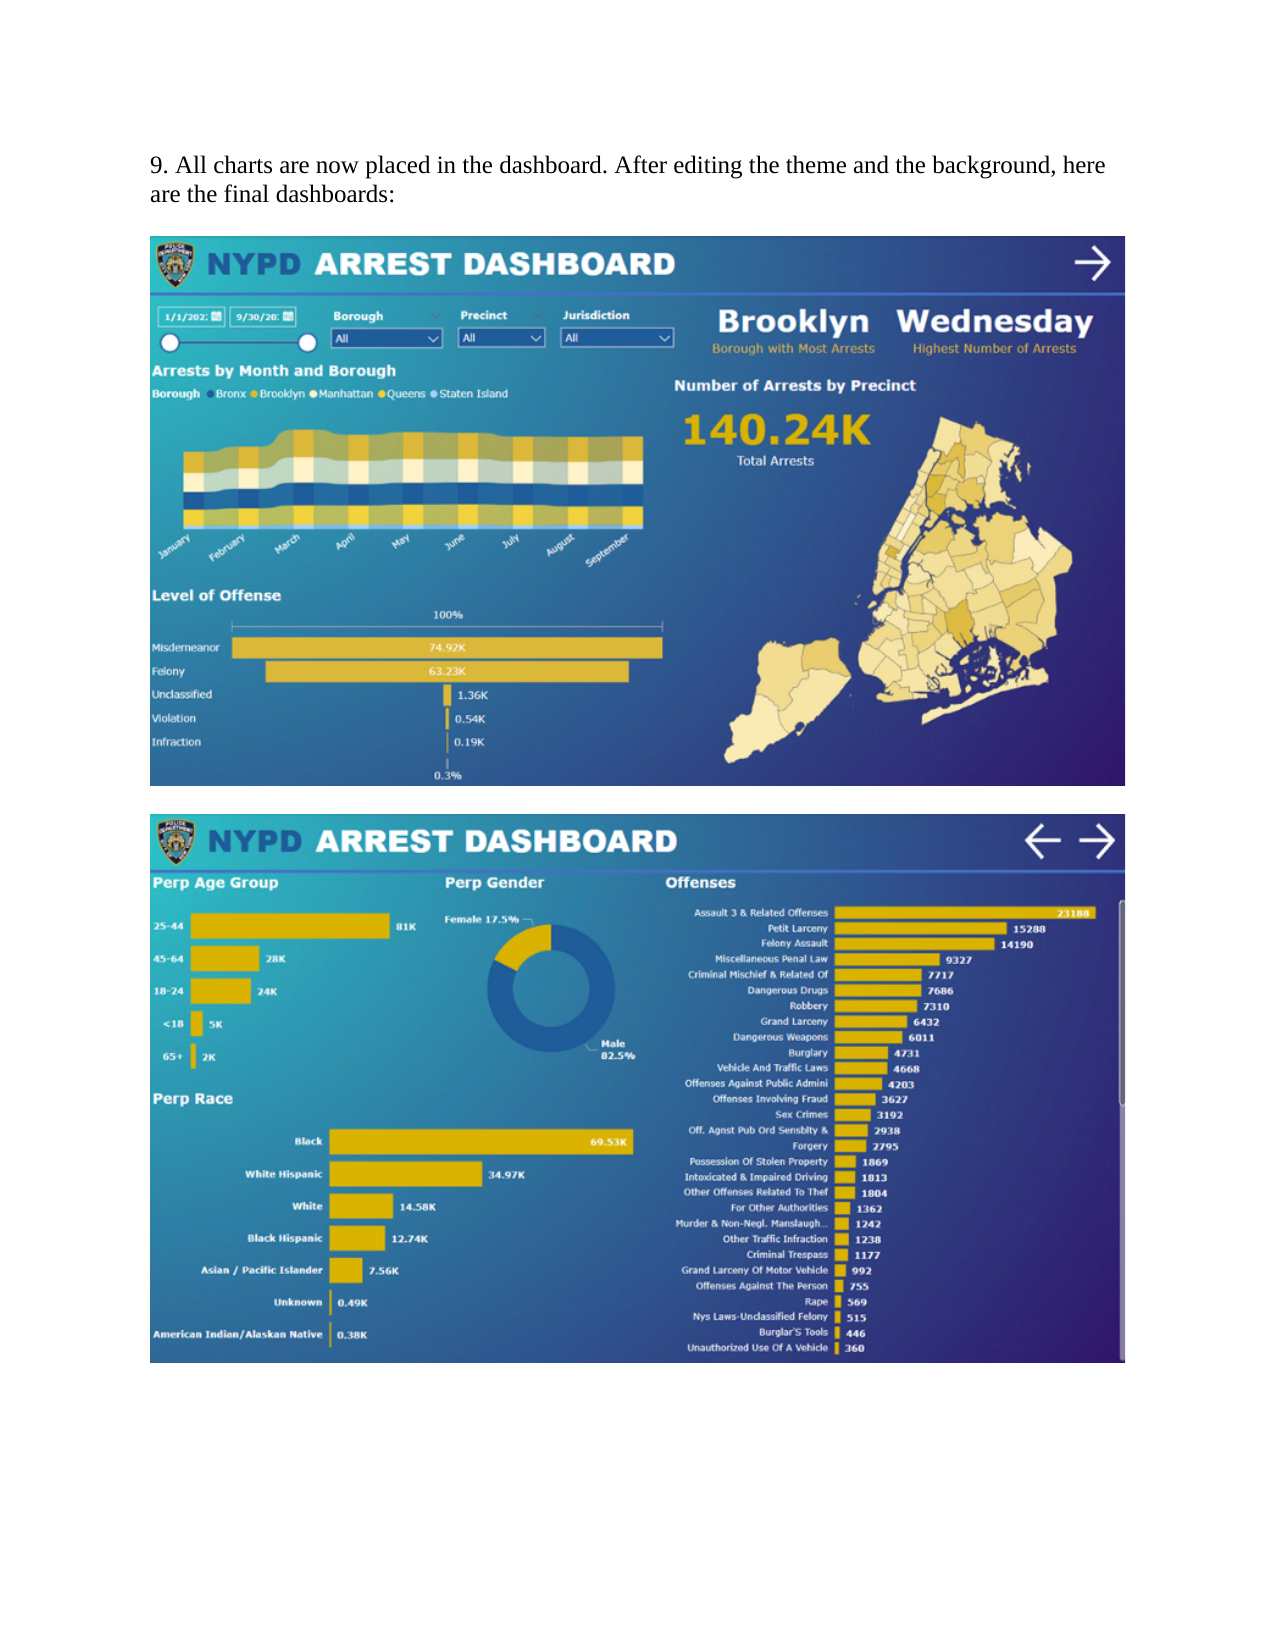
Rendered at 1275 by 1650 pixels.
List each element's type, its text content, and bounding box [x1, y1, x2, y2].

picture [150, 236, 1125, 786]
text 9. All charts are now placed in the dashboard. After editing the theme and the background, here are the final dashboards: [150, 150, 1125, 207]
picture [150, 814, 1125, 1363]
